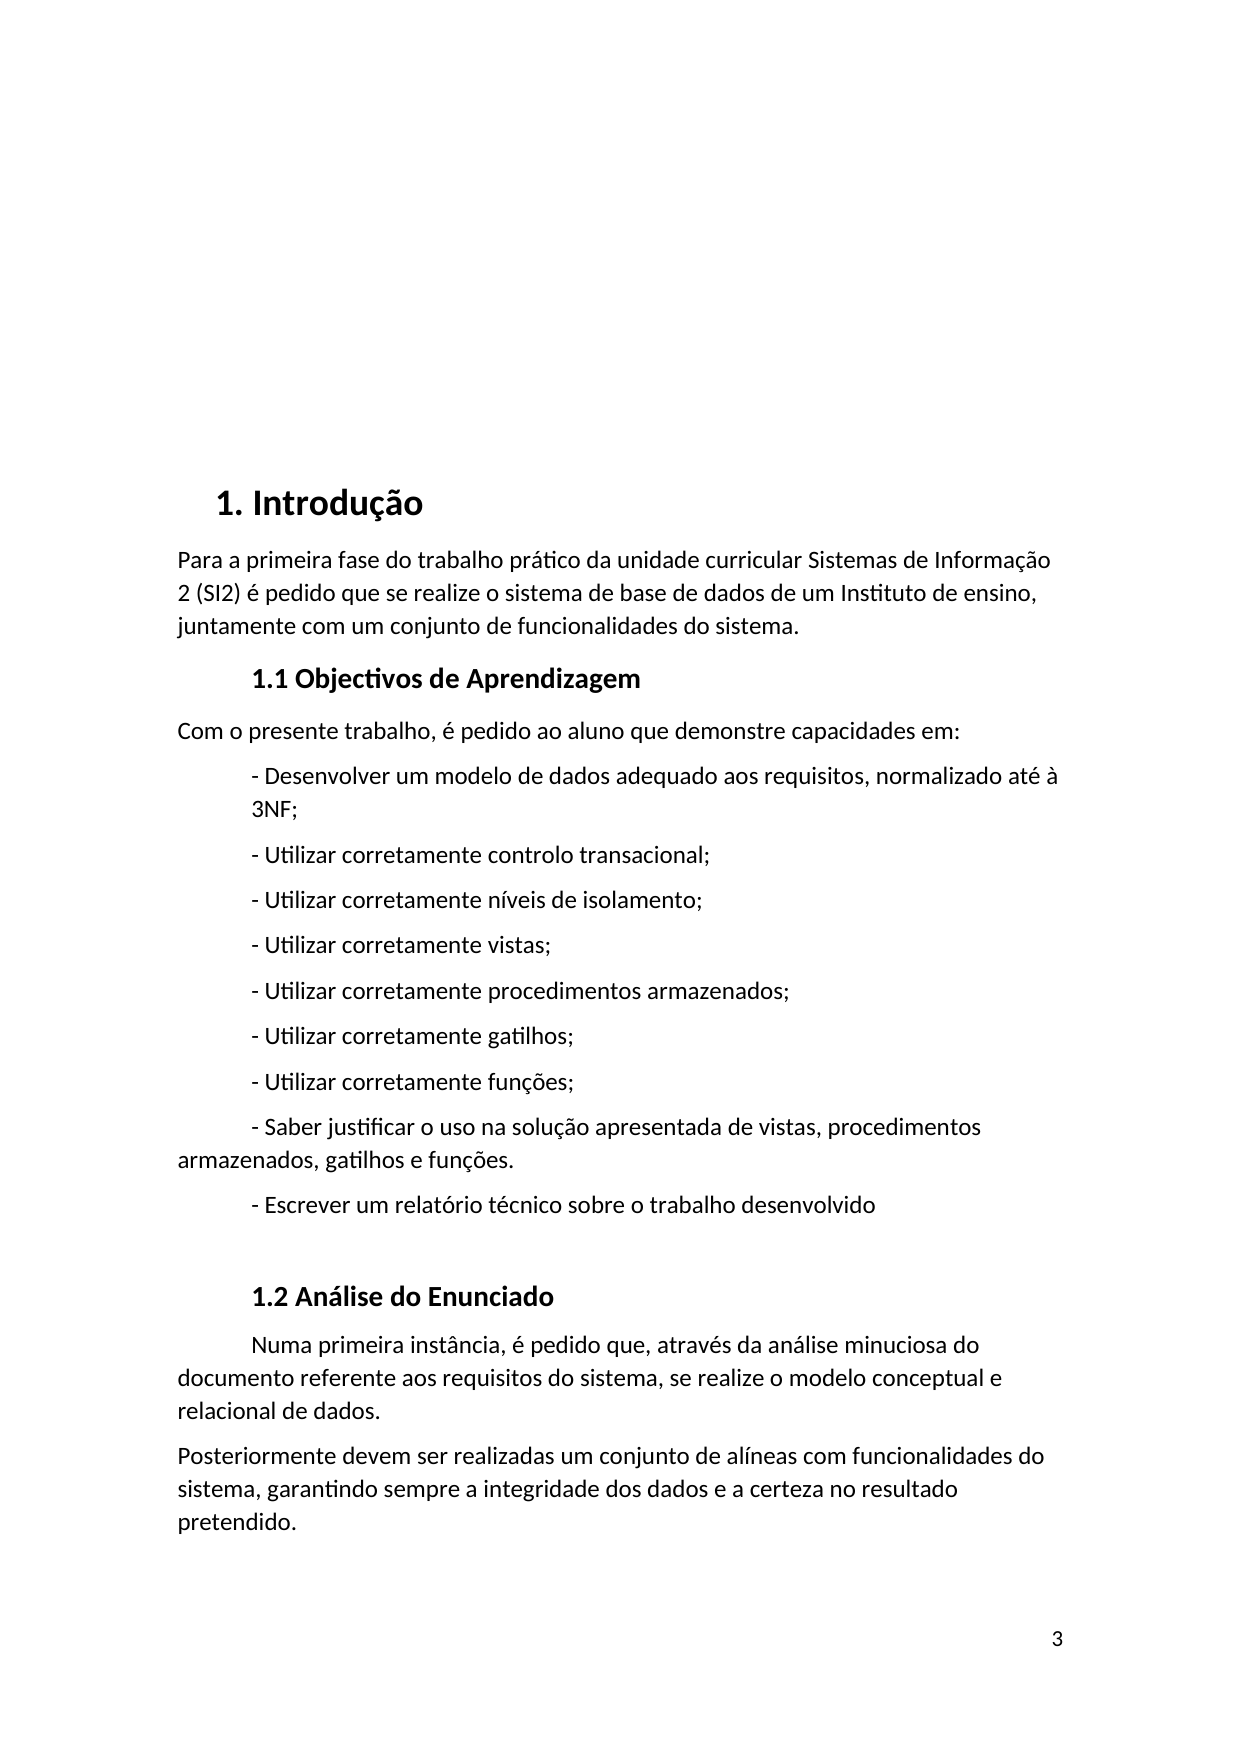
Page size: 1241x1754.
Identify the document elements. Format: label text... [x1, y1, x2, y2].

text 1.2 Análise do Enunciado [177, 1278, 1063, 1314]
text - Saber justificar o uso na solução apresentada de vistas, procedimentos armazenados, gatilhos e funções. [177, 1111, 1063, 1175]
list Introdução [215, 478, 1063, 524]
text - Utilizar corretamente procedimentos armazenados; [177, 975, 1063, 1006]
text Posteriormente devem ser realizadas um conjunto de alíneas com funcionalidades do sistema, garantindo sempre a integridade dos dados e a certeza no resultado pretendido. [177, 1440, 1063, 1537]
text - Utilizar corretamente vistas; [177, 930, 1063, 960]
text Para a primeira fase do trabalho prático da unidade curricular Sistemas de Informação 2 (SI2) é pedido que se realize o sistema de base de dados de um Instituto de ensino, juntamente com um conjunto de funcionalidades do sistema. [177, 544, 1063, 641]
text - Utilizar corretamente gatilhos; [177, 1021, 1063, 1051]
list Objectivos de Aprendizagem [251, 660, 1063, 696]
text Com o presente trabalho, é pedido ao aluno que demonstre capacidades em: [177, 715, 1063, 746]
text Numa primeira instância, é pedido que, através da análise minuciosa do documento referente aos requisitos do sistema, se realize o modelo conceptual e relacional de dados. [177, 1329, 1063, 1425]
text - Utilizar corretamente controlo transacional; [177, 839, 1063, 869]
text - Utilizar corretamente funções; [177, 1066, 1063, 1096]
text - Utilizar corretamente níveis de isolamento; [177, 884, 1063, 915]
text - Escrever um relatório técnico sobre o trabalho desenvolvido [177, 1190, 1063, 1220]
text - Desenvolver um modelo de dados adequado aos requisitos, normalizado até à 3NF; [251, 761, 1063, 824]
